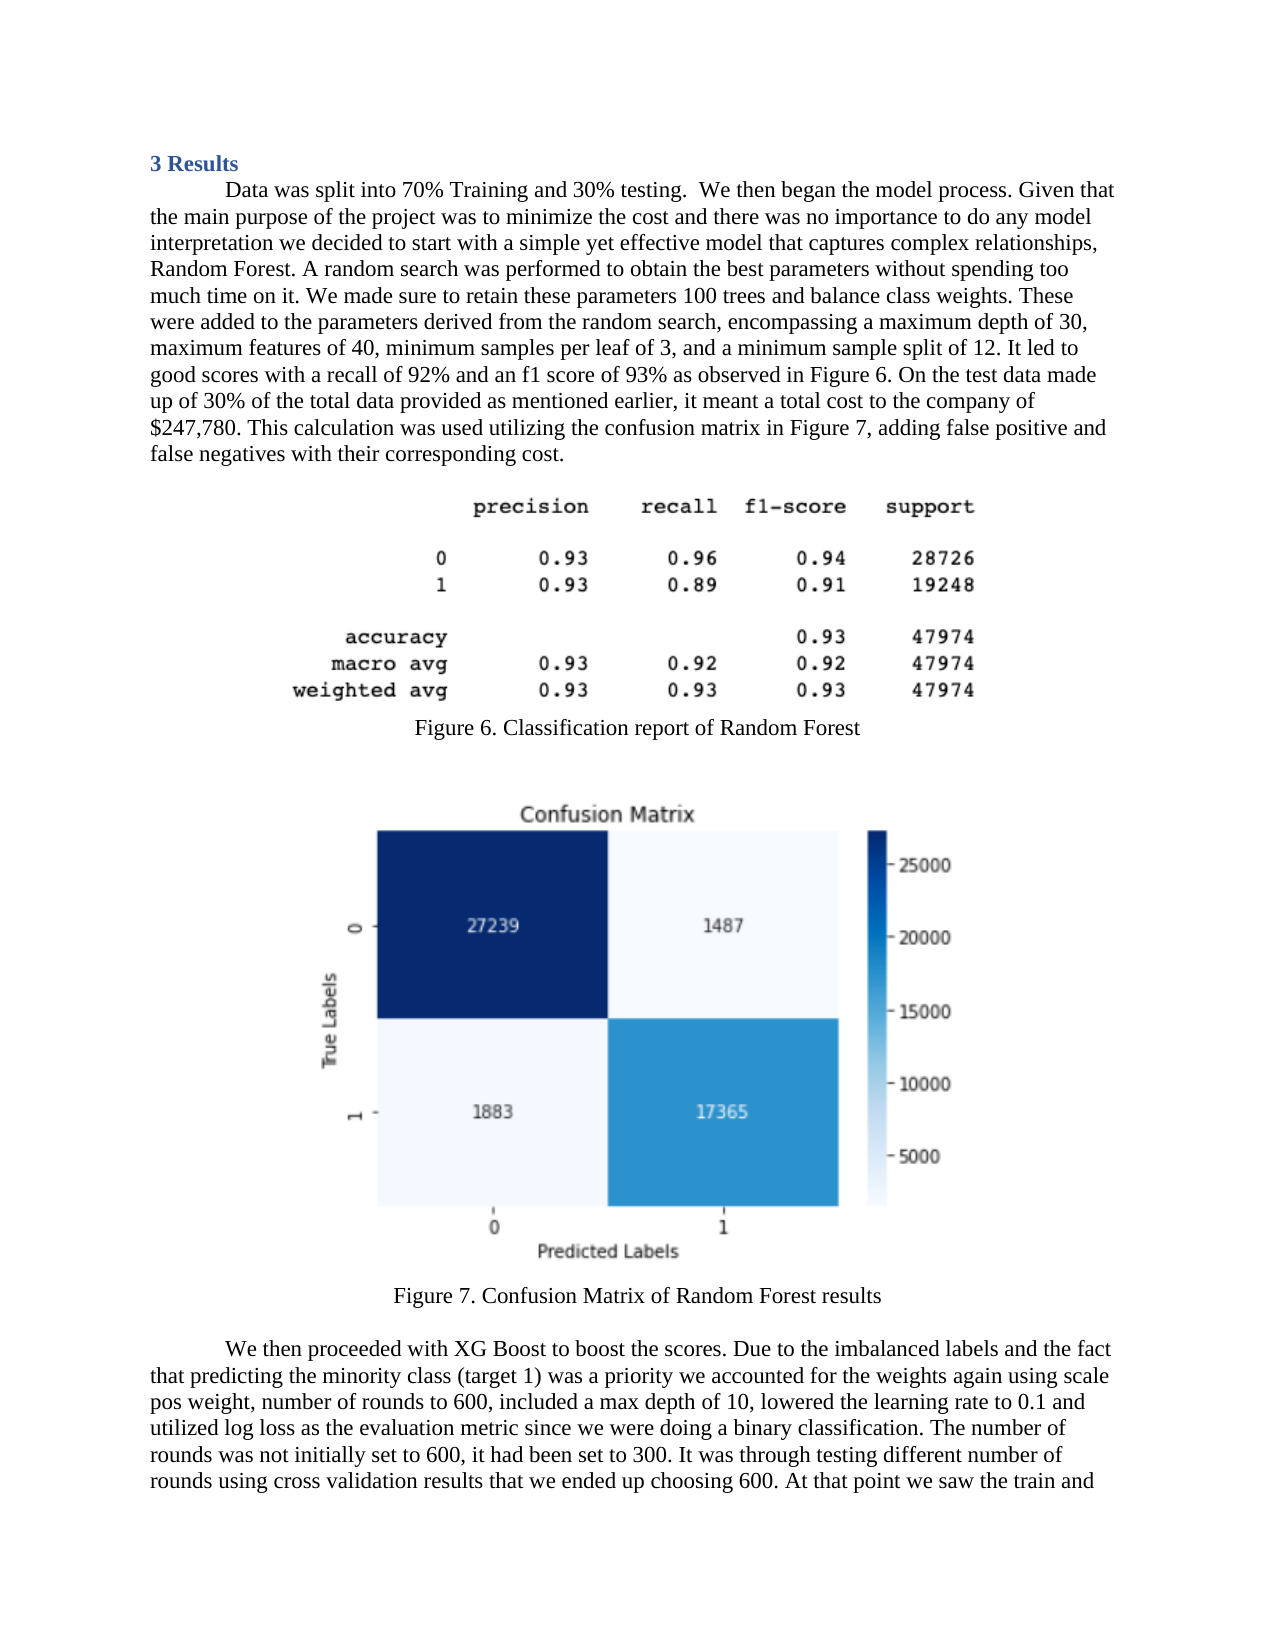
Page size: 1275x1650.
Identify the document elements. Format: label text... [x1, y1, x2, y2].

text Data was split into 70% Training and 30% testing. We then began the model process. Given that the main purpose of the project was to minimize the cost and there was no importance to do any model interpretation we decided to start with a simple yet effective model that captures complex relationships, Random Forest. A random search was performed to obtain the best parameters without spending too much time on it. We made sure to retain these parameters 100 trees and balance class weights. These were added to the parameters derived from the random search, encompassing a maximum depth of 30, maximum features of 40, minimum samples per leaf of 3, and a minimum sample split of 12. It led to good scores with a recall of 92% and an f1 score of 93% as observed in Figure 6. On the test data made up of 30% of the total data provided as mentioned earlier, it meant a total cost to the company of $247,780. This calculation was used utilizing the confusion matrix in Figure 7, adding false positive and false negatives with their corresponding cost. [150, 176, 1125, 466]
text Figure 7. Confusion Matrix of Random Forest results [150, 1283, 1125, 1309]
picture [262, 492, 1013, 715]
picture [284, 793, 991, 1283]
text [150, 1335, 1125, 1493]
text 3 Results [150, 150, 1125, 176]
text Figure 6. Classification report of Random Forest [150, 714, 1125, 741]
